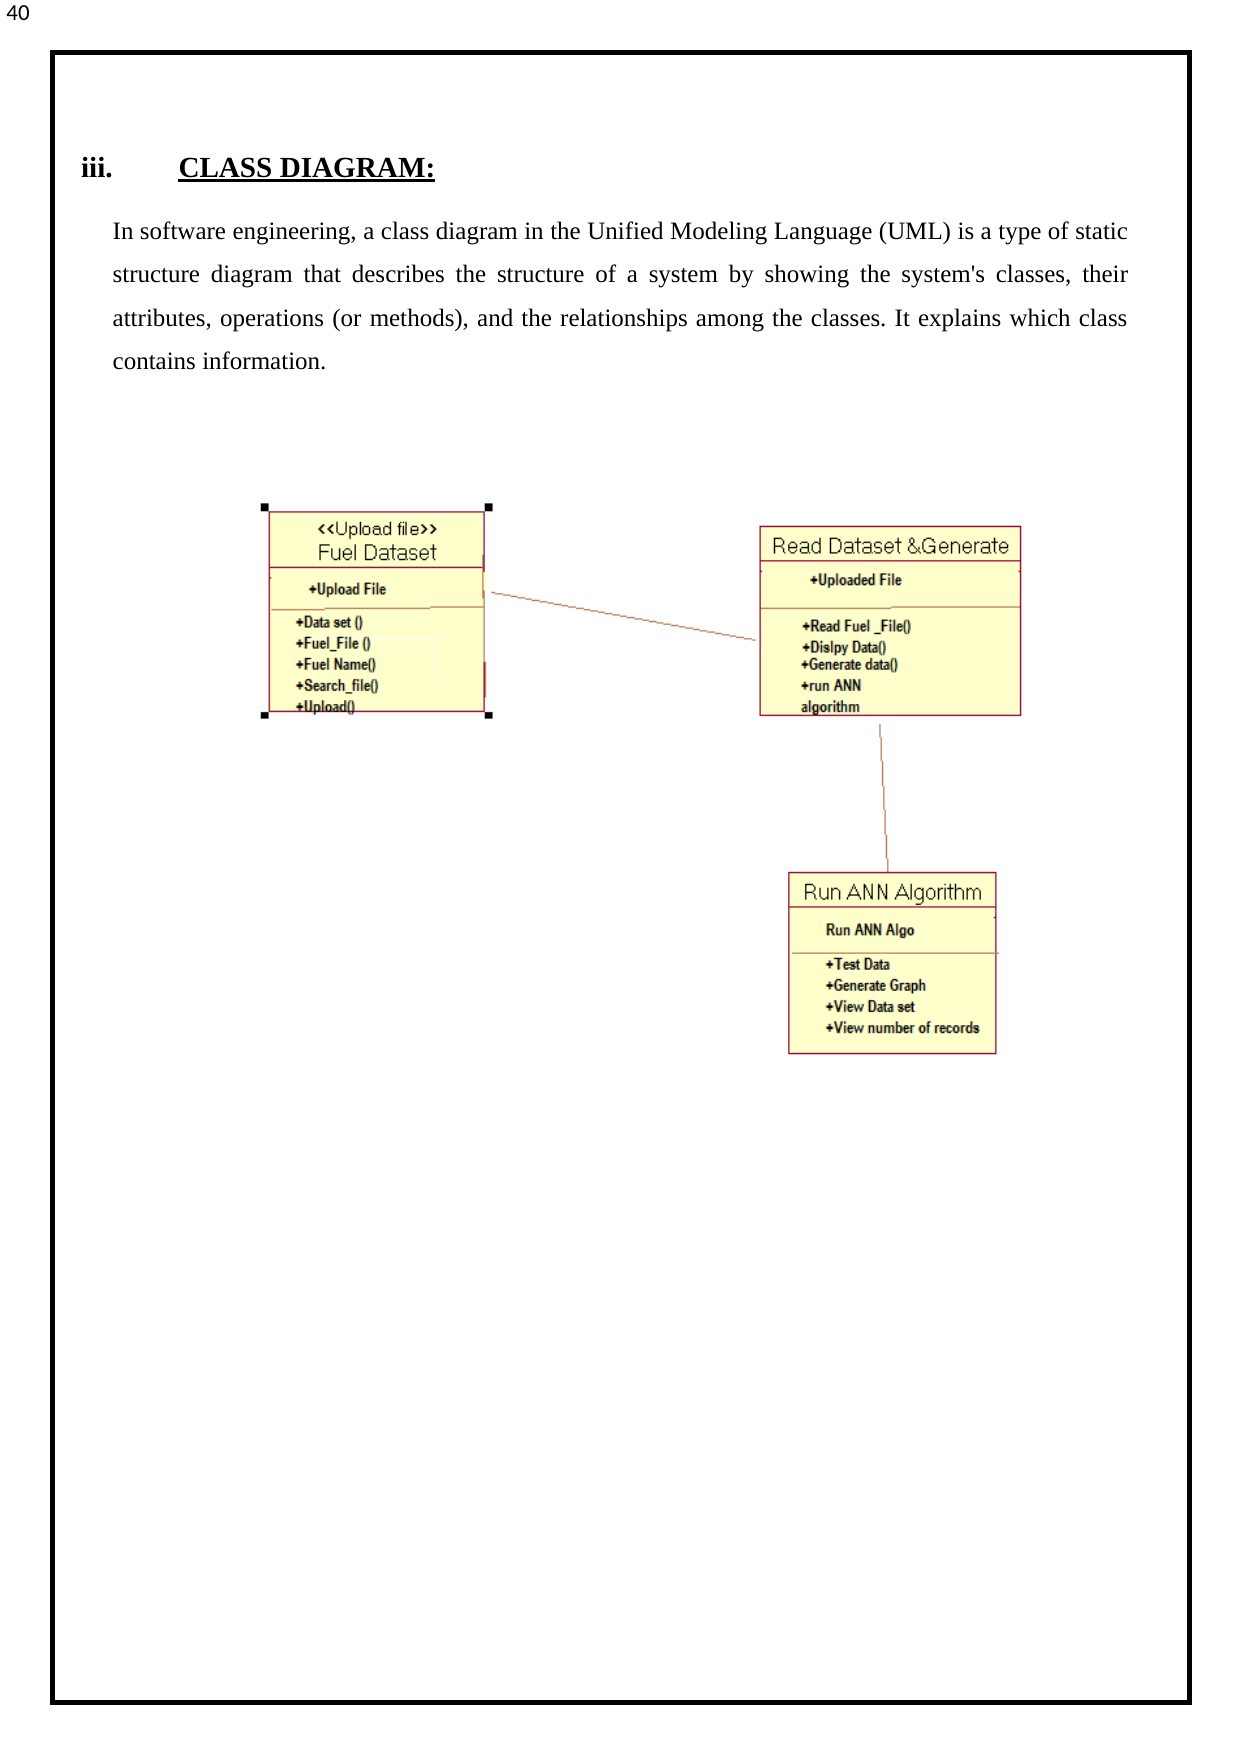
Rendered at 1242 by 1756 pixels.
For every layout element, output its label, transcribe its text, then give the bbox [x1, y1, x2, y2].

picture [205, 448, 1037, 1061]
subtitle CLASS DIAGRAM: [112, 150, 1152, 183]
text In software engineering, a class diagram in the Unified Modeling Language (UML) is a type of static structure diagram that describes the structure of a system by showing the system's classes, their attributes, operations (or methods), and the relationships among the classes. It explains which class contains information. [112, 216, 1129, 374]
